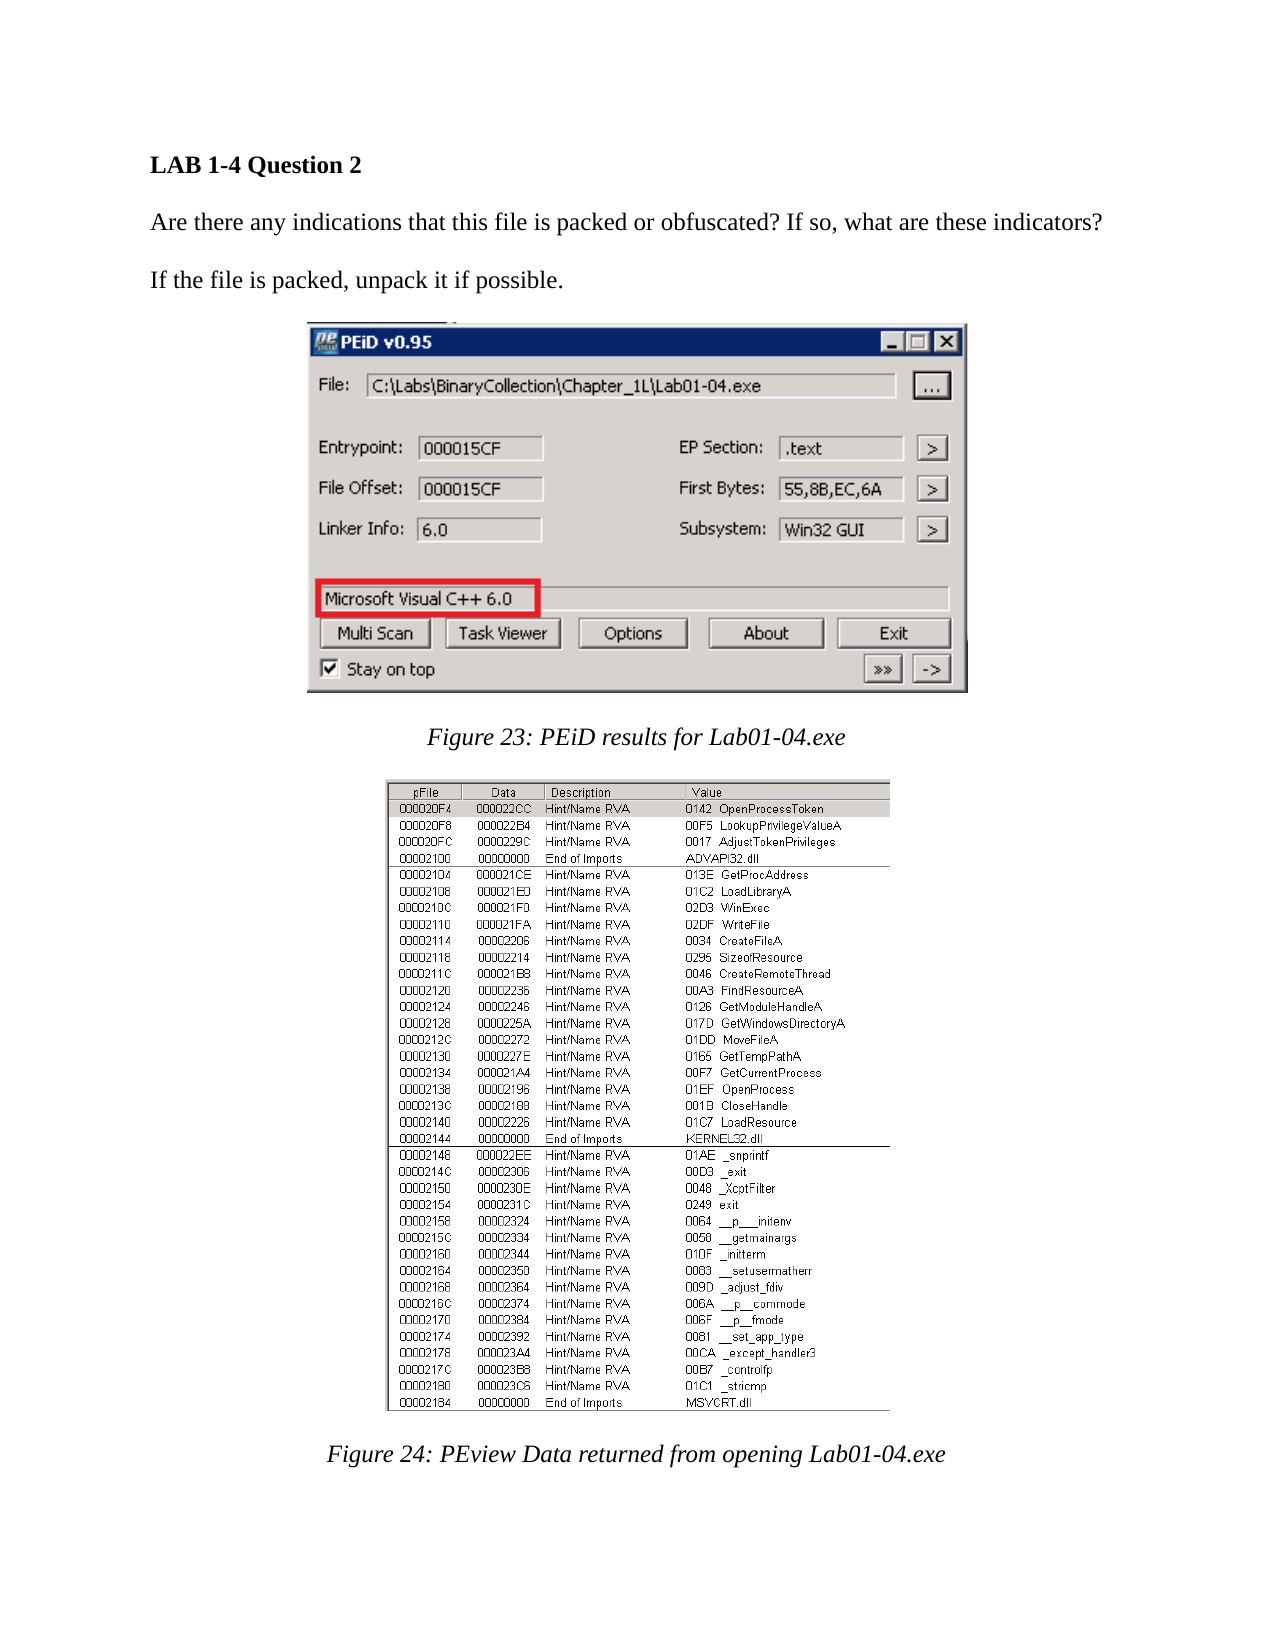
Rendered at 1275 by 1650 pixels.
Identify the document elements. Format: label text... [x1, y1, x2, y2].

picture [307, 322, 968, 693]
text Figure 24: PEview Data returned from opening Lab01-04.exe [150, 1439, 1125, 1468]
subtitle Are there any indications that this file is packed or obfuscated? If so, what are these indicators? If the file is packed, unpack it if possible. [150, 207, 1125, 294]
subtitle LAB 1-4 Question 2 [150, 150, 1125, 179]
text Figure 23: PEiD results for Lab01-04.exe [150, 722, 1125, 750]
picture [385, 779, 890, 1411]
